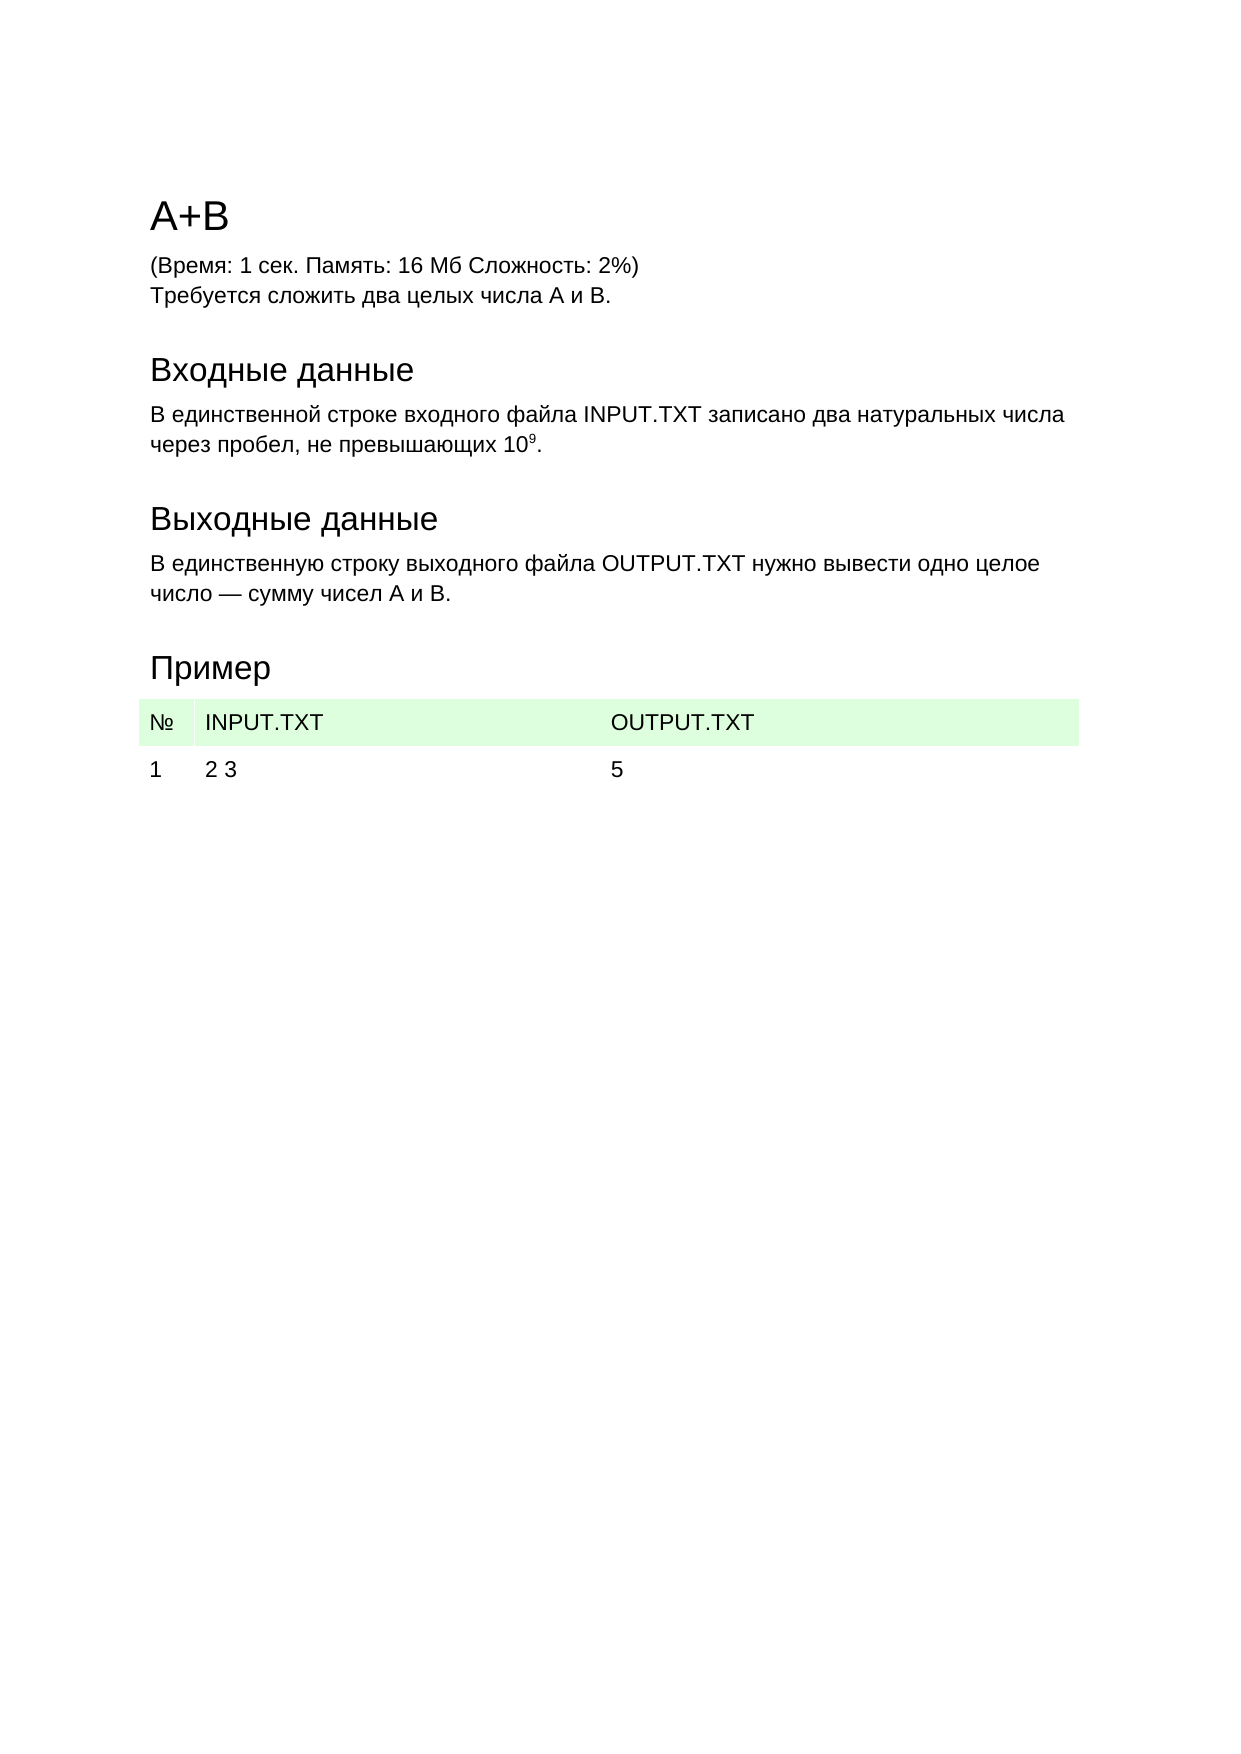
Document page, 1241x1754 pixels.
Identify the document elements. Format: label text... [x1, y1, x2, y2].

table_cell 1 [139, 746, 194, 793]
table_cell 5 [600, 746, 1079, 793]
text В единственную строку выходного файла OUTPUT.TXT нужно вывести одно целое число — сумму чисел А и В. [150, 550, 1090, 606]
text (Время: 1 сек. Память: 16 Мб Сложность: 2%) [150, 252, 1090, 278]
subtitle Выходные данные [150, 499, 1090, 537]
text В единственной строке входного файла INPUT.TXT записано два натуральных числа через пробел, не превышающих 109. [150, 401, 1090, 457]
subtitle A+B [150, 192, 1090, 239]
subtitle Пример [150, 648, 1090, 686]
table_header INPUT.TXT [195, 699, 600, 746]
subtitle Входные данные [150, 350, 1090, 388]
table_header № [139, 699, 194, 746]
table_header OUTPUT.TXT [600, 699, 1079, 746]
text Требуется сложить два целых числа А и В. [150, 282, 1090, 309]
table_cell 2 3 [195, 746, 600, 793]
